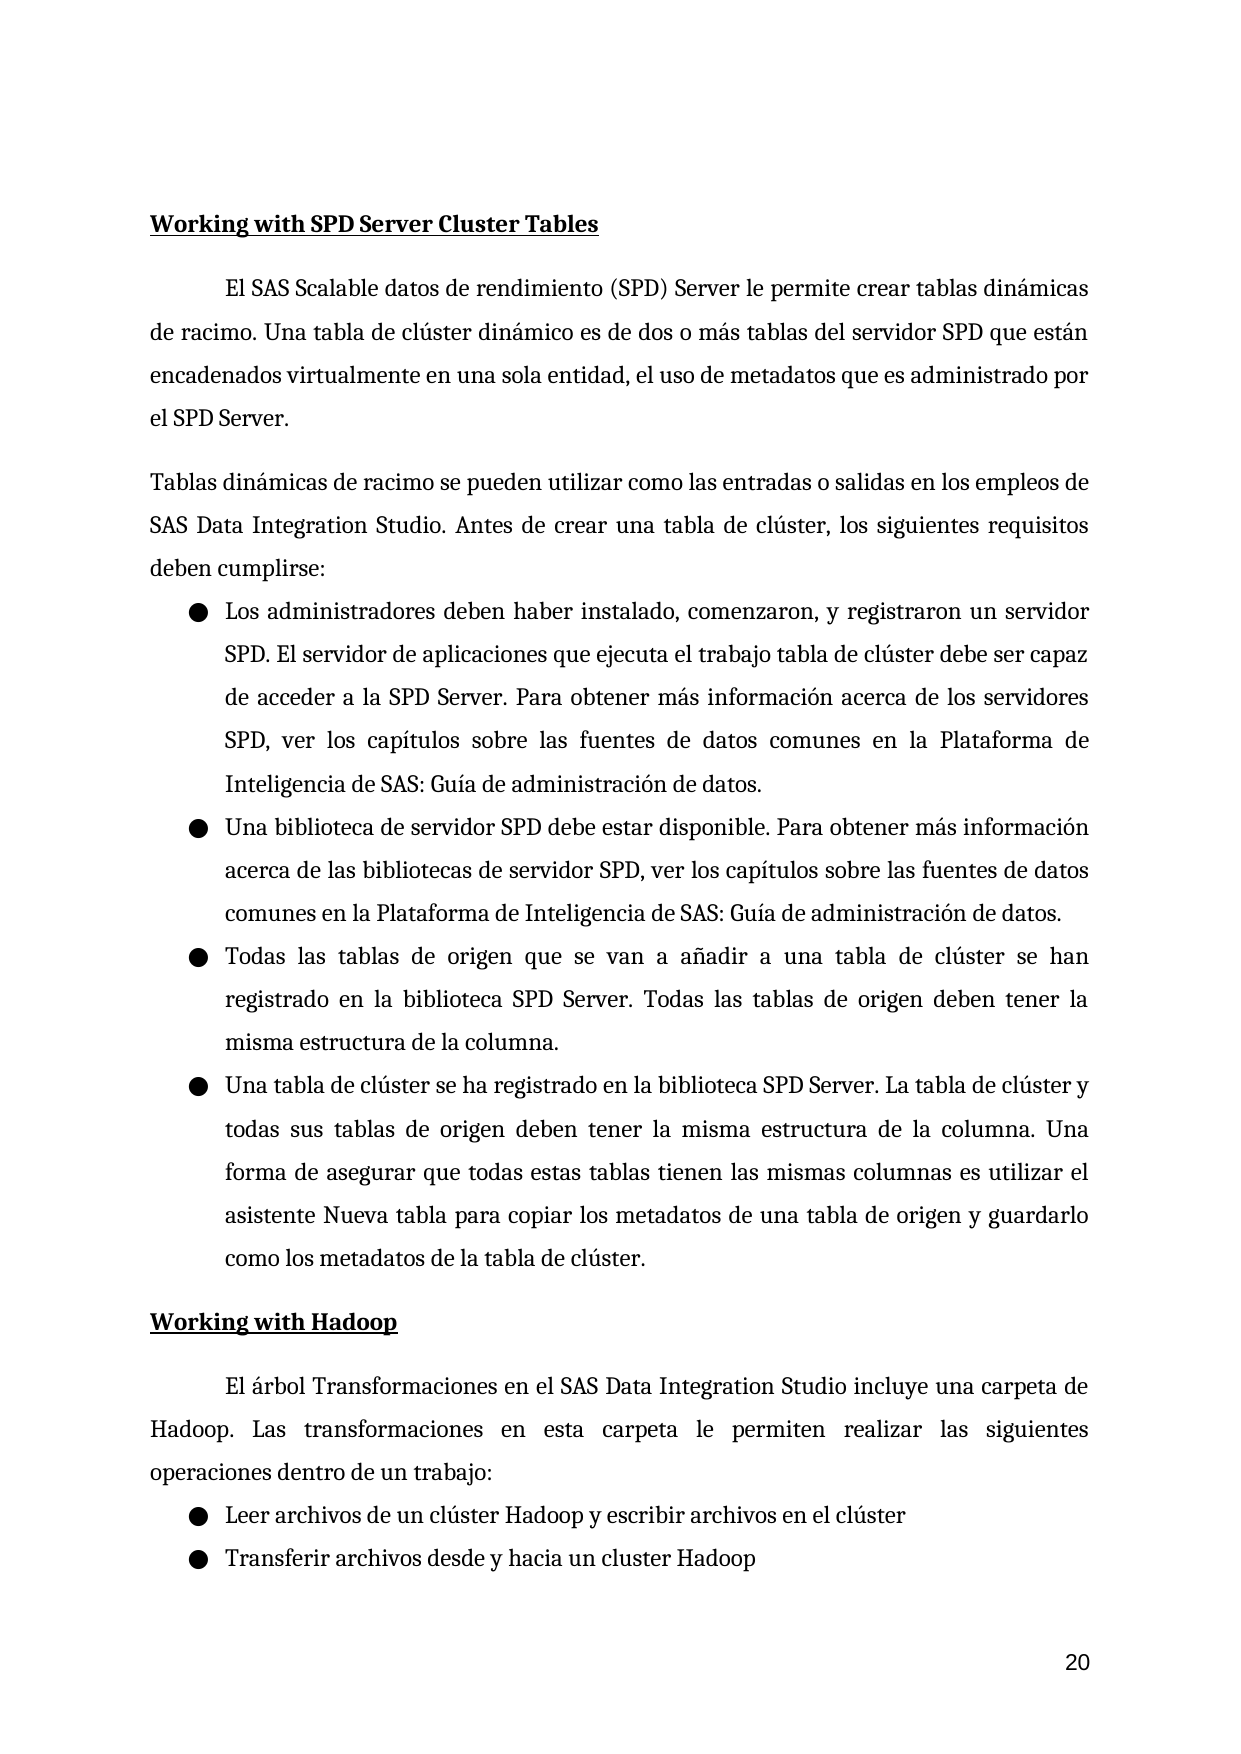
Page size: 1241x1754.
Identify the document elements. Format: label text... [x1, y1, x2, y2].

text El árbol Transformaciones en el SAS Data Integration Studio incluye una carpeta de Hadoop. Las transformaciones en esta carpeta le permiten realizar las siguientes operaciones dentro de un trabajo: [150, 1372, 1090, 1487]
text Tablas dinámicas de racimo se pueden utilizar como las entradas o salidas en los empleos de SAS Data Integration Studio. Antes de crear una tabla de clúster, los siguientes requisitos deben cumplirse: [150, 468, 1090, 583]
list Una biblioteca de servidor SPD debe estar disponible. Para obtener más información acerca de las bibliotecas de servidor SPD, ver los capítulos sobre las fuentes de datos comunes en la Plataforma de Inteligencia de SAS: Guía de administración de datos. [187, 813, 1090, 928]
list Leer archivos de un clúster Hadoop y escribir archivos en el clúster [187, 1501, 1090, 1530]
list Transferir archivos desde y hacia un cluster Hadoop [187, 1544, 1090, 1573]
text El SAS Scalable datos de rendimiento (SPD) Server le permite crear tablas dinámicas de racimo. Una tabla de clúster dinámico es de dos o más tablas del servidor SPD que están encadenados virtualmente en una sola entidad, el uso de metadatos que es administrado por el SPD Server. [150, 274, 1090, 432]
list Una tabla de clúster se ha registrado en la biblioteca SPD Server. La tabla de clúster y todas sus tablas de origen deben tener la misma estructura de la columna. Una forma de asegurar que todas estas tablas tienen las mismas columnas es utilizar el asistente Nueva tabla para copiar los metadatos de una tabla de origen y guardarlo como los metadatos de la tabla de clúster. [187, 1071, 1090, 1273]
list Los administradores deben haber instalado, comenzaron, y registraron un servidor SPD. El servidor de aplicaciones que ejecuta el trabajo tabla de clúster debe ser capaz de acceder a la SPD Server. Para obtener más información acerca de los servidores SPD, ver los capítulos sobre las fuentes de datos comunes en la Plataforma de Inteligencia de SAS: Guía de administración de datos. [187, 597, 1090, 798]
list Todas las tablas de origen que se van a añadir a una tabla de clúster se han registrado en la biblioteca SPD Server. Todas las tablas de origen deben tener la misma estructura de la columna. [187, 942, 1090, 1057]
subtitle Working with Hadoop [150, 1308, 1090, 1337]
subtitle Working with SPD Server Cluster Tables [150, 210, 1090, 239]
